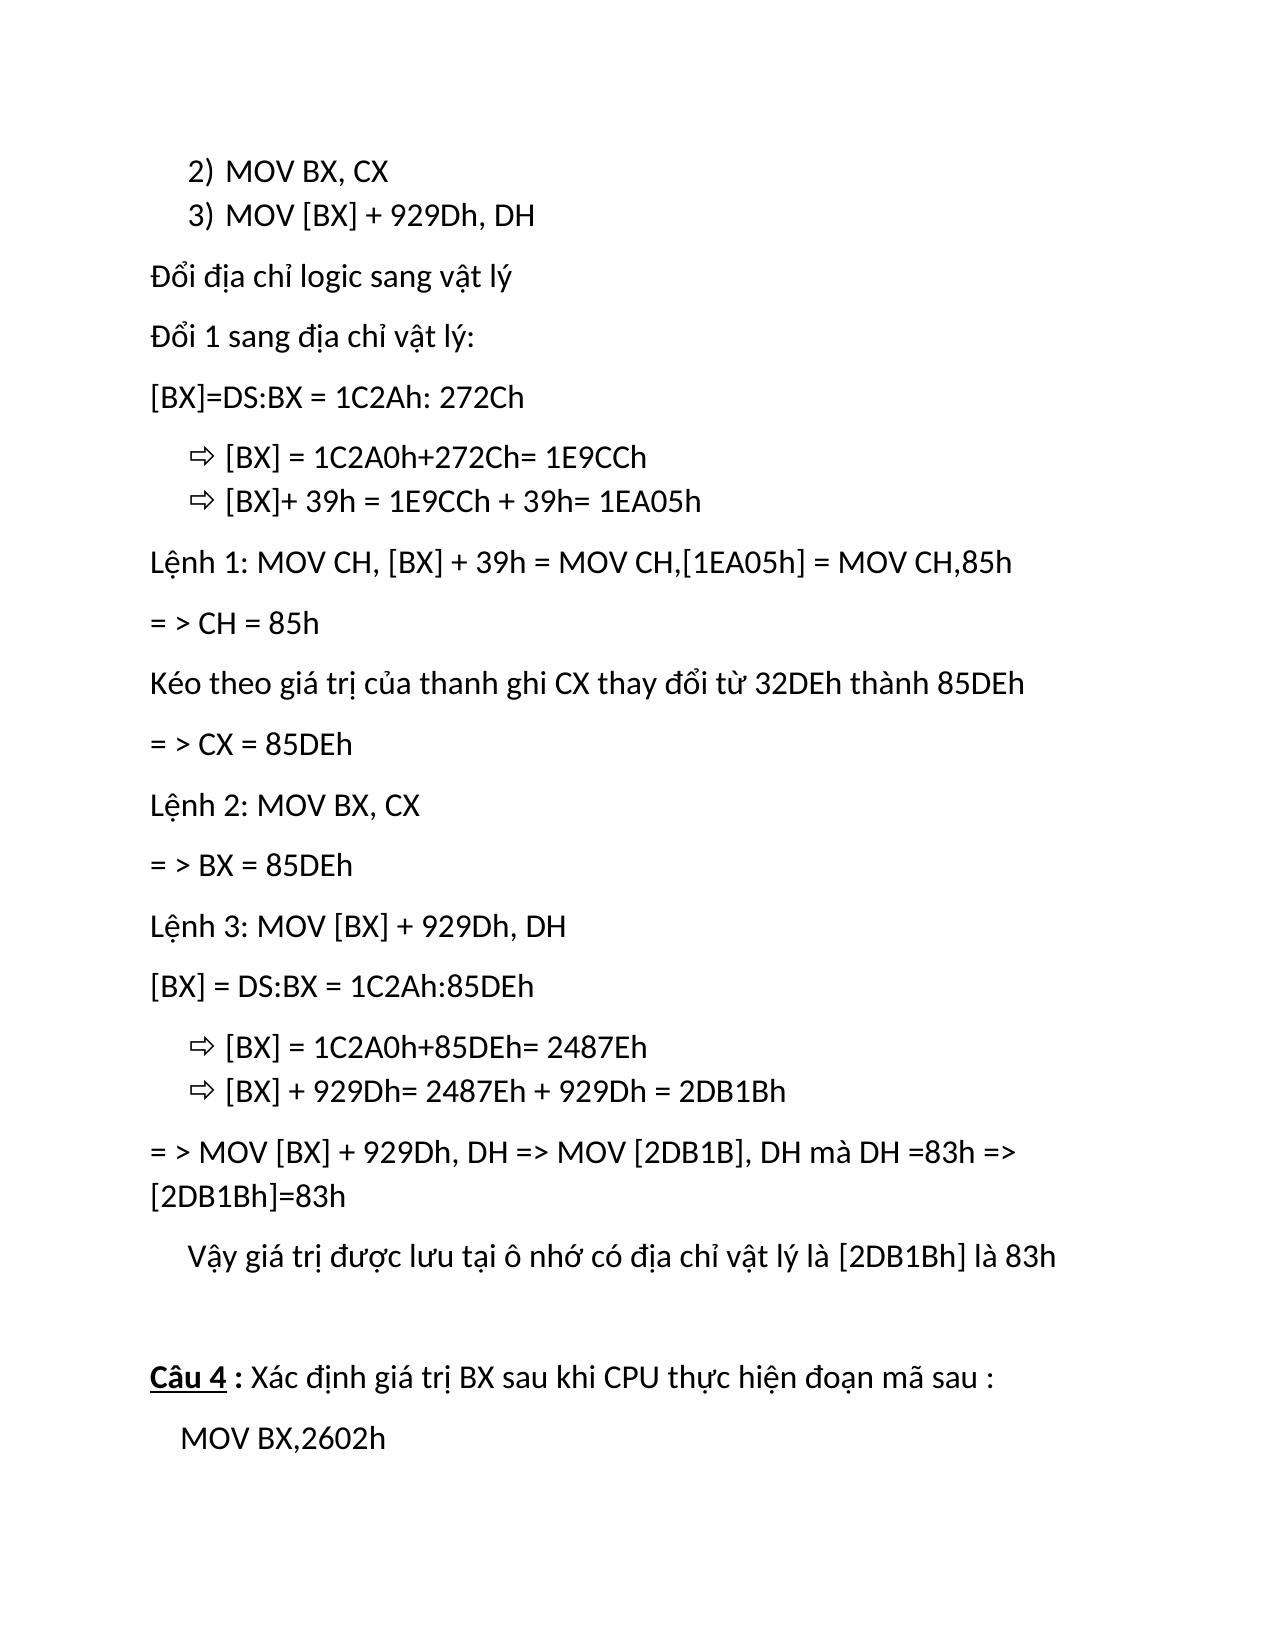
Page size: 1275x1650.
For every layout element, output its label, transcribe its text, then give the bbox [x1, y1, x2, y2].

text [BX] = DS:BX = 1C2Ah:85DEh [150, 965, 1125, 1006]
text = > BX = 85DEh [150, 844, 1125, 885]
list MOV [BX] + 929Dh, DH [187, 194, 1125, 235]
text Câu 4 : Xác định giá trị BX sau khi CPU thực hiện đoạn mã sau : [150, 1356, 1125, 1397]
text Đổi 1 sang địa chỉ vật lý: [150, 315, 1125, 356]
text = > MOV [BX] + 929Dh, DH => MOV [2DB1B], DH mà DH =83h => [2DB1Bh]=83h [150, 1131, 1125, 1215]
list [BX]+ 39h = 1E9CCh + 39h= 1EA05h [187, 480, 1125, 521]
list [BX] = 1C2A0h+272Ch= 1E9CCh [187, 436, 1125, 477]
text MOV BX,2602h [150, 1417, 1125, 1458]
text Lệnh 3: MOV [BX] + 929Dh, DH [150, 905, 1125, 946]
text [BX]=DS:BX = 1C2Ah: 272Ch [150, 376, 1125, 417]
text Kéo theo giá trị của thanh ghi CX thay đổi từ 32DEh thành 85DEh [150, 662, 1125, 703]
list [BX] + 929Dh= 2487Eh + 929Dh = 2DB1Bh [187, 1070, 1125, 1111]
text Lệnh 1: MOV CH, [BX] + 39h = MOV CH,[1EA05h] = MOV CH,85h [150, 541, 1125, 582]
text Đổi địa chỉ logic sang vật lý [150, 254, 1125, 295]
text = > CH = 85h [150, 602, 1125, 642]
text Lệnh 2: MOV BX, CX [150, 783, 1125, 824]
list MOV BX, CX [187, 150, 1125, 191]
text = > CX = 85DEh [150, 723, 1125, 764]
text Vậy giá trị được lưu tại ô nhớ có địa chỉ vật lý là [2DB1Bh] là 83h [187, 1235, 1125, 1276]
list [BX] = 1C2A0h+85DEh= 2487Eh [187, 1026, 1125, 1067]
